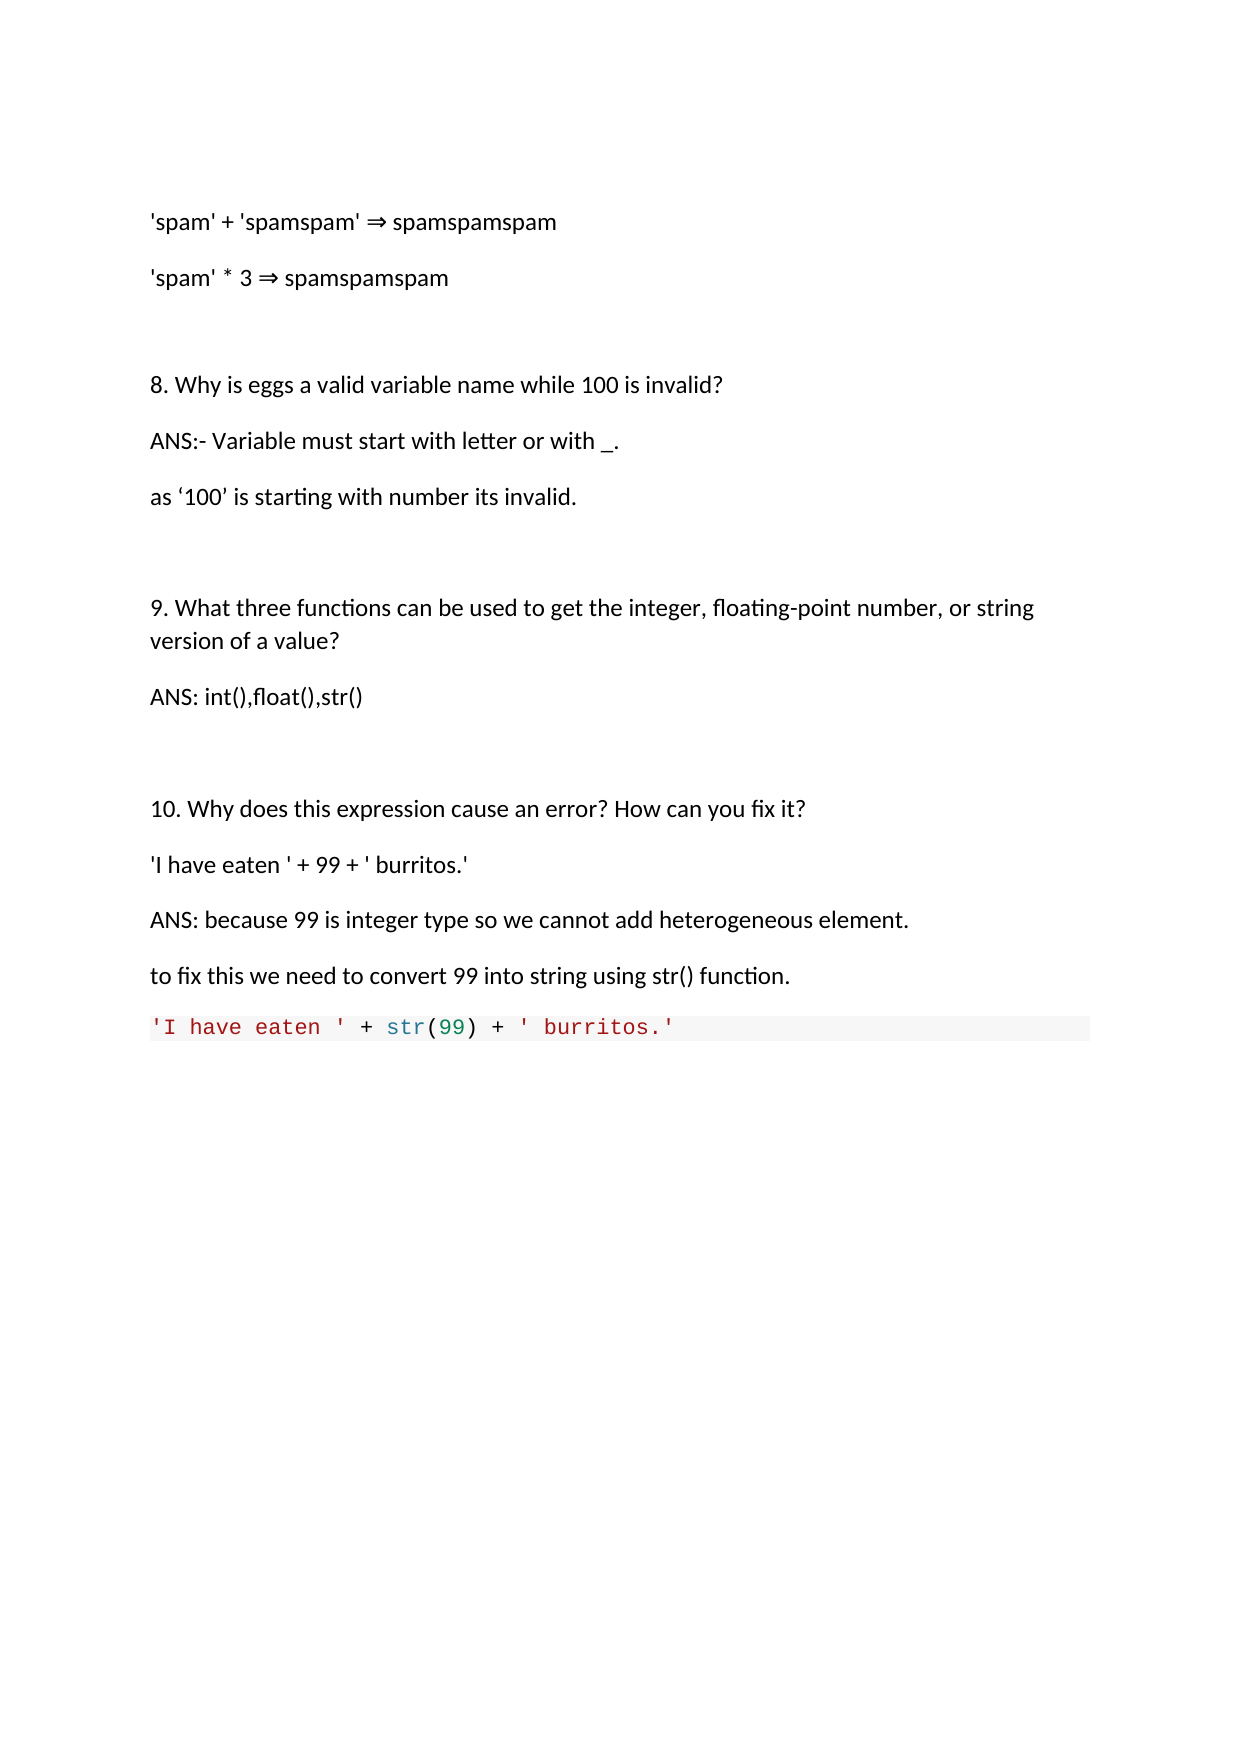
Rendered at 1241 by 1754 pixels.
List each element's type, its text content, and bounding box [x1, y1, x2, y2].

text to fix this we need to convert 99 into string using str() function. [150, 960, 1090, 991]
text 'spam' * 3 ⇒ spamspamspam [150, 262, 1090, 292]
text as ‘100’ is starting with number its invalid. [150, 481, 1090, 511]
text 10. Why does this expression cause an error? How can you fix it? [150, 793, 1090, 823]
text ANS: because 99 is integer type so we cannot add heterogeneous element. [150, 904, 1090, 935]
text 9. What three functions can be used to get the integer, floating-point number, or string version of a value? [150, 592, 1090, 656]
text 'I have eaten ' + 99 + ' burritos.' [150, 849, 1090, 879]
text 'I have eaten ' + str(99) + ' burritos.' [150, 1016, 1090, 1041]
text 'spam' + 'spamspam' ⇒ spamspamspam [150, 206, 1090, 236]
text ANS:- Variable must start with letter or with _. [150, 425, 1090, 456]
text ANS: int(),float(),str() [150, 681, 1090, 712]
text 8. Why is eggs a valid variable name while 100 is invalid? [150, 369, 1090, 400]
